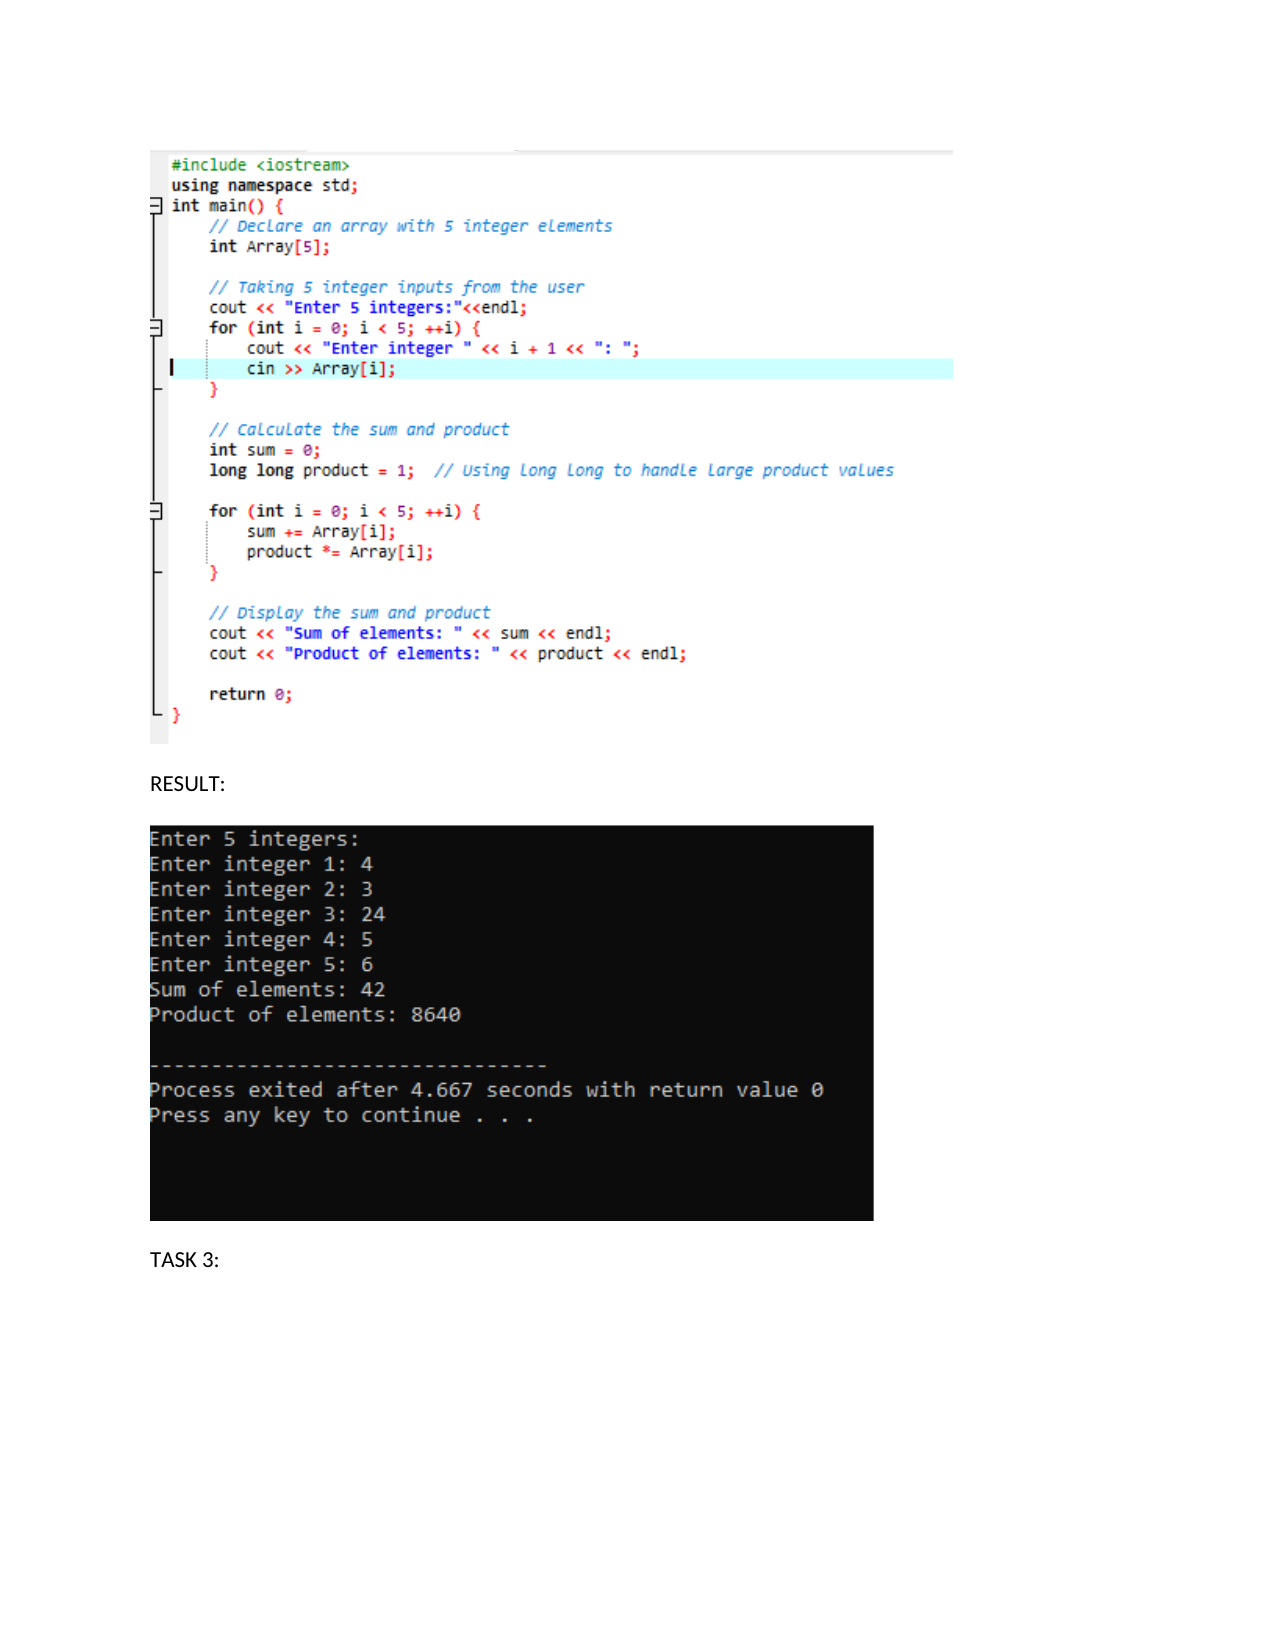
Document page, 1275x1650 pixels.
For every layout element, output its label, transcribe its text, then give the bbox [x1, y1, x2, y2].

text RESULT: [150, 769, 1125, 797]
text TASK 3: [150, 1245, 1125, 1273]
